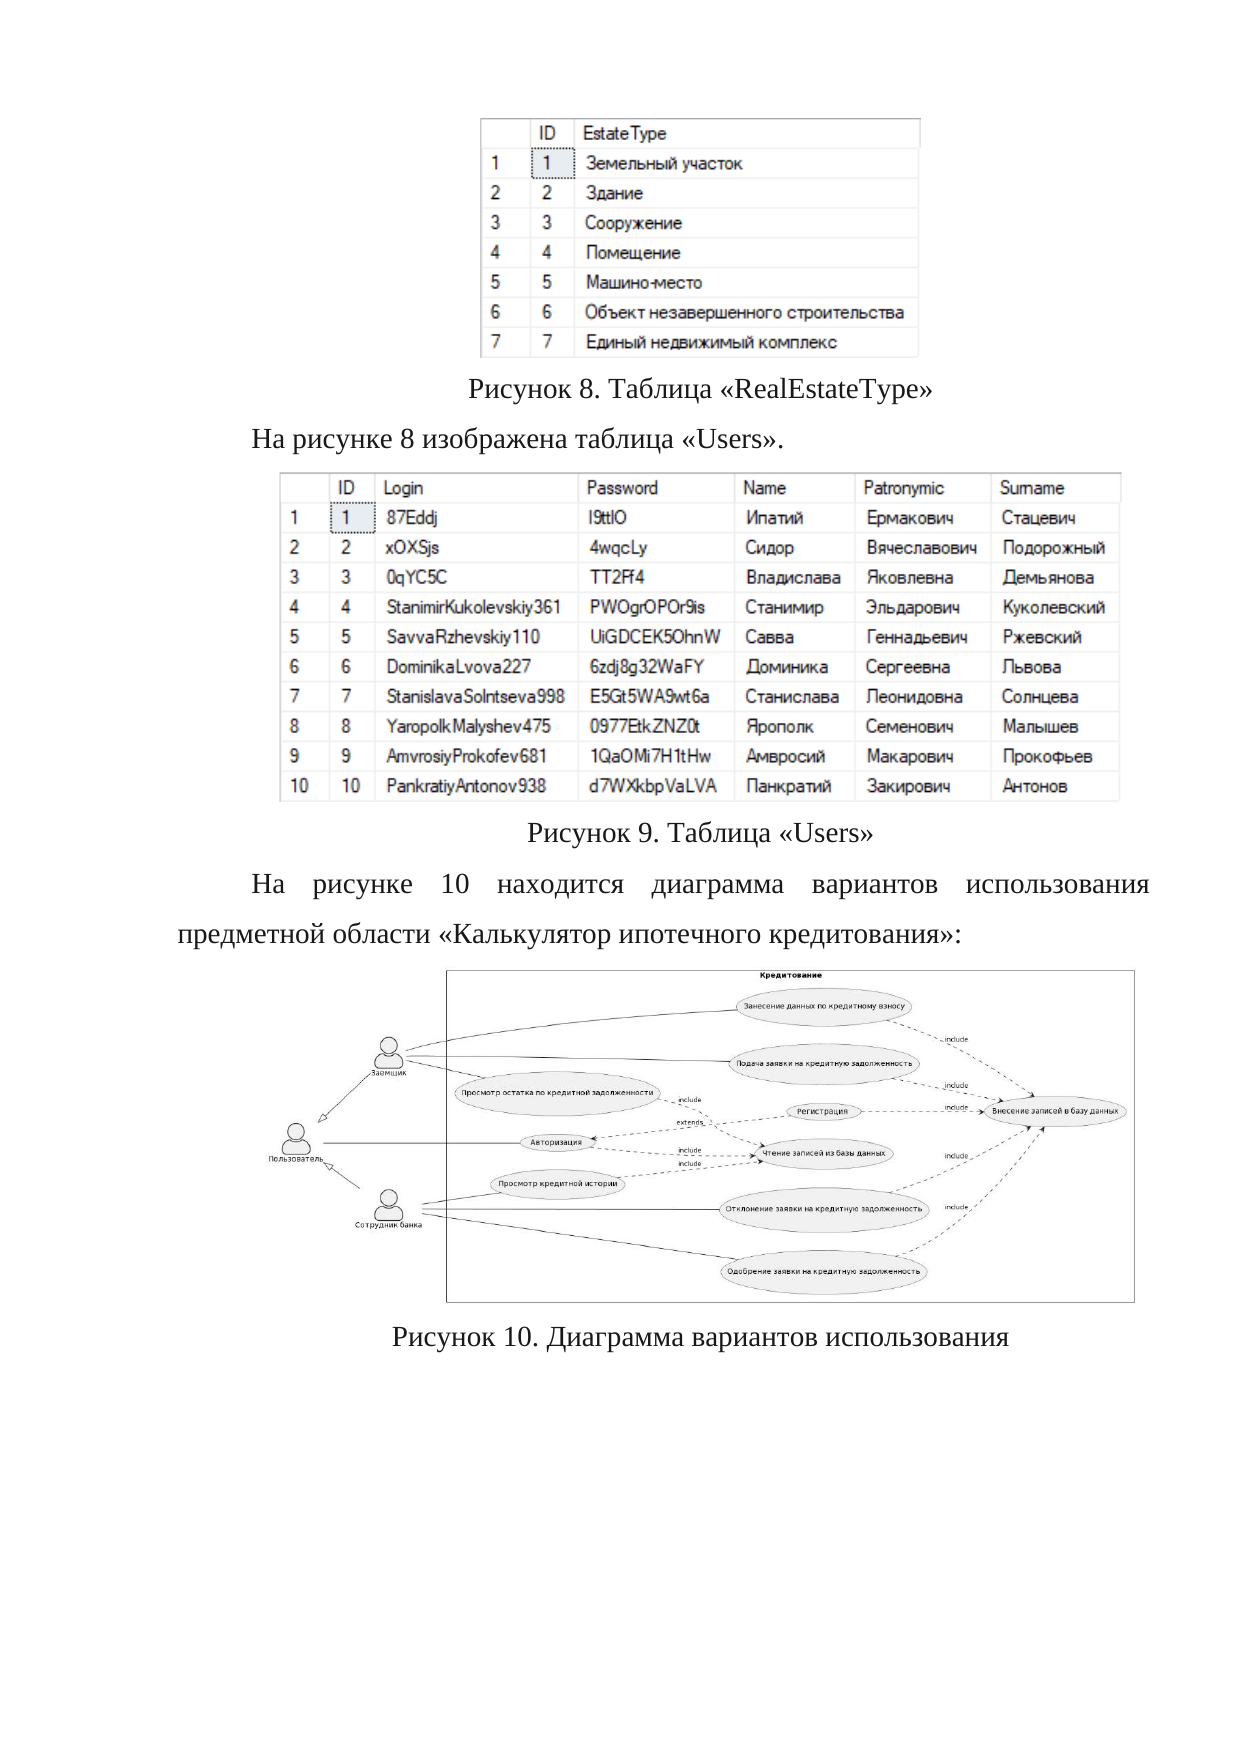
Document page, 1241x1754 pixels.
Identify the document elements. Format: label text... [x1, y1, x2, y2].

text Рисунок 8. Таблица «RealEstateType» [177, 371, 1150, 405]
text Рисунок 10. Диаграмма вариантов использования [177, 1319, 1150, 1352]
text На рисунке 8 изображена таблица «Users». [177, 421, 1150, 455]
picture [265, 966, 1137, 1305]
text На рисунке 10 находится диаграмма вариантов использования предметной области «Калькулятор ипотечного кредитования»: [177, 866, 1150, 949]
picture [279, 471, 1122, 802]
picture [480, 118, 921, 358]
text Рисунок 9. Таблица «Users» [177, 815, 1150, 849]
